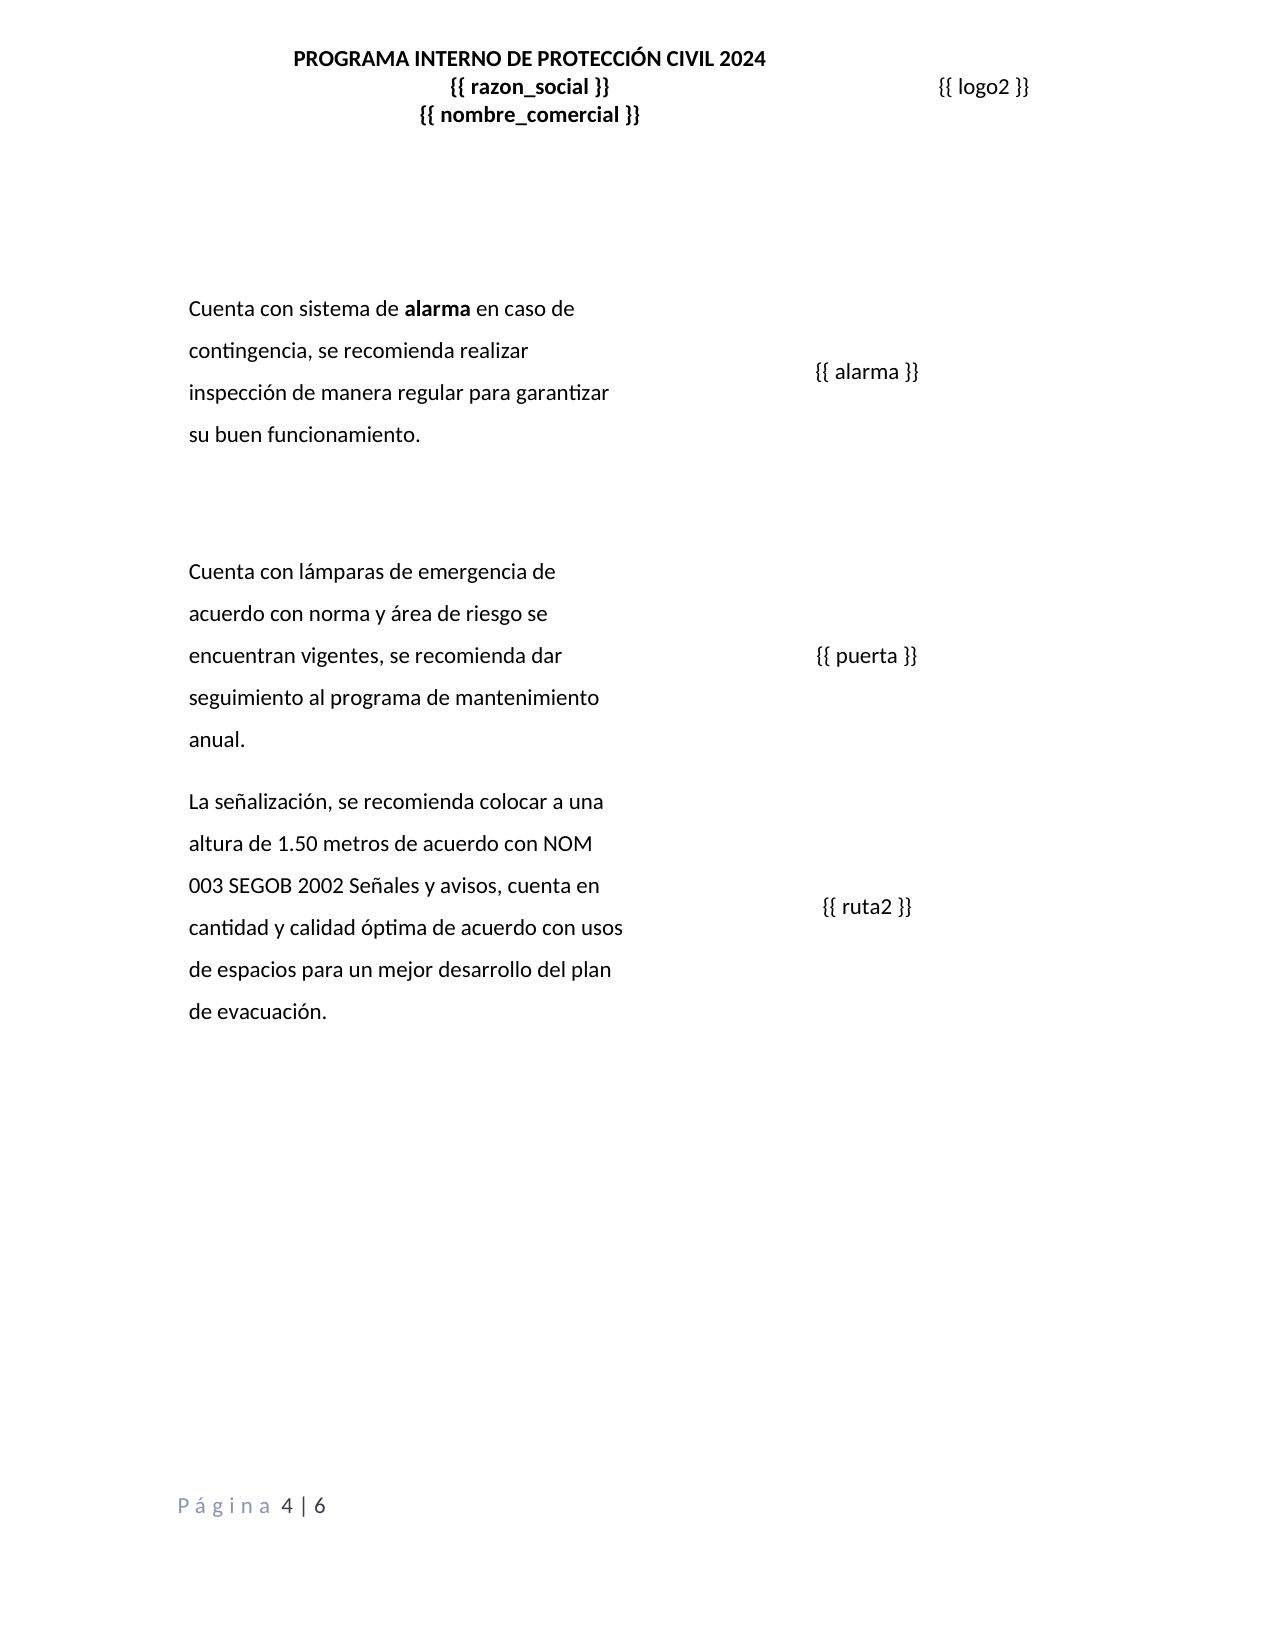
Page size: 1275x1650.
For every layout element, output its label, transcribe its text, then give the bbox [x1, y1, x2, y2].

table_cell La señalización, se recomienda colocar a una altura de de acuerdo con NOM 003 SEGOB 2002 Señales y avisos, cuenta en cantidad y calidad óptima de acuerdo con usos de espacios para un mejor desarrollo del plan de evacuación. [177, 787, 637, 1059]
table_cell Cuenta con lámparas de emergencia de acuerdo con norma y área de riesgo se encuentran vigentes, se recomienda dar seguimiento al programa de mantenimiento anual. [177, 558, 637, 787]
table_header Cuenta con sistema de alarma en caso de contingencia, se recomienda realizar inspección de manera regular para garantizar su buen funcionamiento. [177, 219, 637, 557]
table_cell {{ puerta }} [637, 558, 1097, 787]
table_cell {{ ruta2 }} [637, 787, 1097, 1059]
table_header {{ alarma }} [637, 219, 1097, 557]
